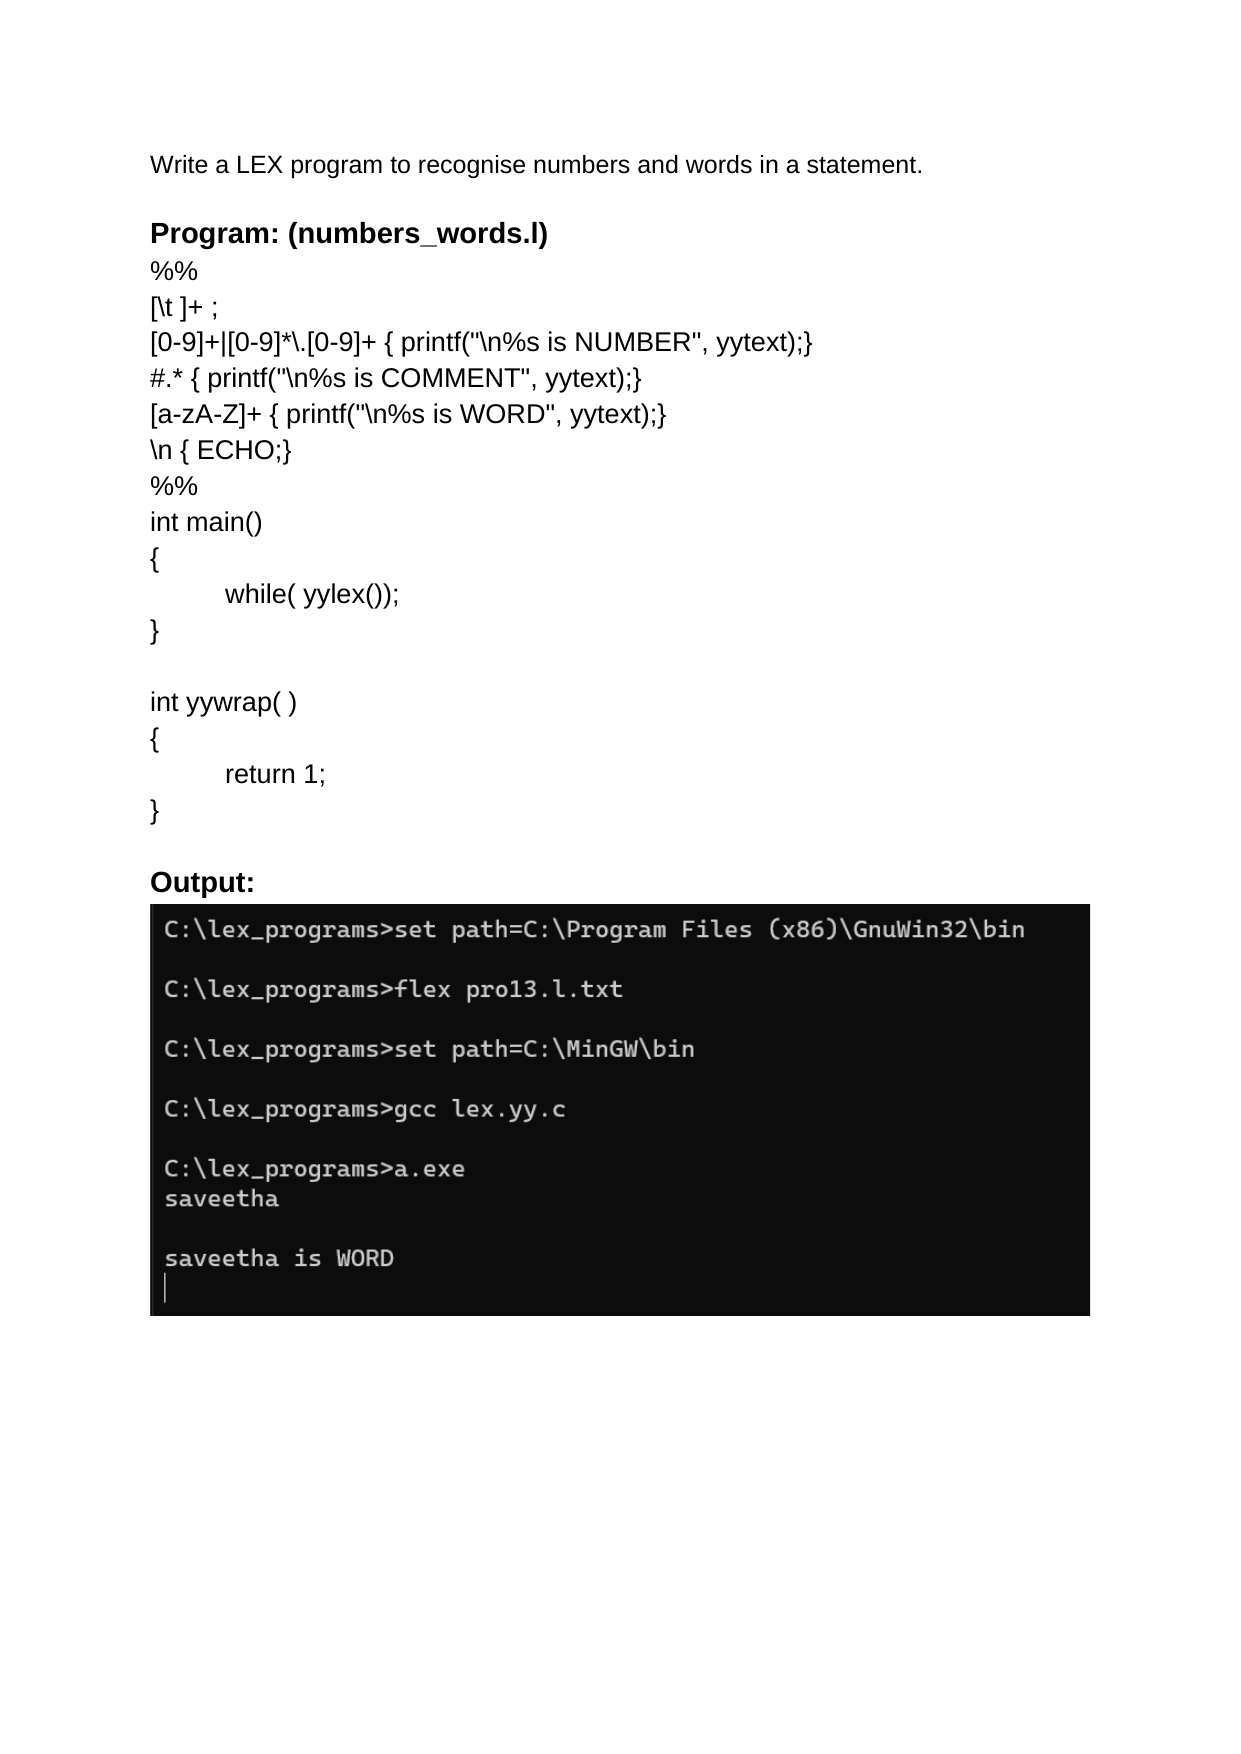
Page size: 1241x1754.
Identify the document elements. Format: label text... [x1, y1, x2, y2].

text { [150, 542, 1090, 573]
text } [150, 614, 1090, 645]
text Output: [150, 866, 1090, 899]
picture [150, 904, 1091, 1316]
text [0-9]+|[0-9]*\.[0-9]+ { printf("\n%s is NUMBER", yytext);} [150, 326, 1090, 358]
text int main() [150, 506, 1090, 537]
text %% [150, 470, 1090, 501]
text %% [150, 254, 1090, 286]
text \n { ECHO;} [150, 434, 1090, 466]
text Write a LEX program to recognise numbers and words in a statement. [150, 150, 1090, 179]
text [\t ]+ ; [150, 291, 1090, 322]
text Program: (numbers_words.l) [150, 216, 1090, 249]
text int yywrap( ) [150, 686, 1090, 717]
text { [150, 722, 1090, 753]
text } [150, 794, 1090, 825]
text return 1; [150, 758, 1090, 789]
text [a-zA-Z]+ { printf("\n%s is WORD", yytext);} [150, 398, 1090, 429]
text #.* { printf("\n%s is COMMENT", yytext);} [150, 362, 1090, 394]
text while( yylex()); [150, 578, 1090, 609]
